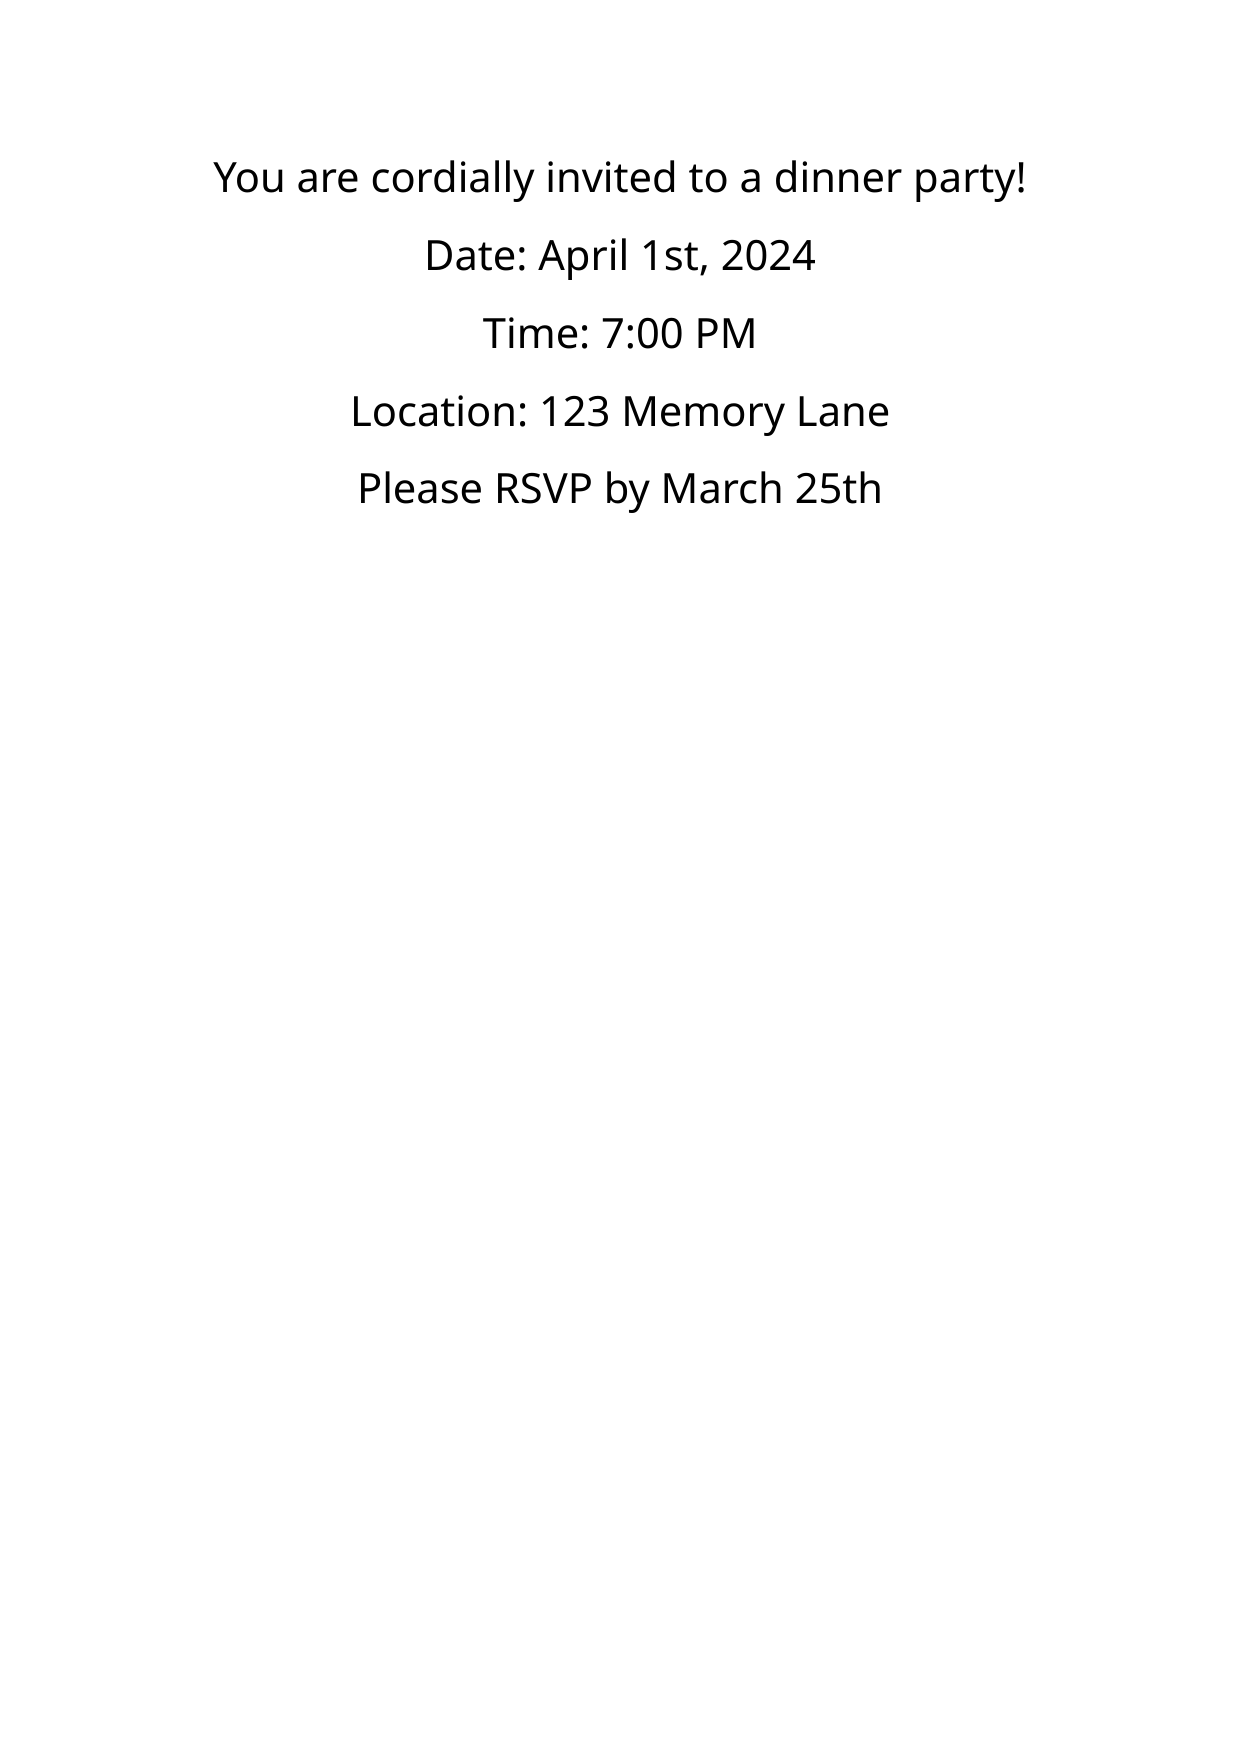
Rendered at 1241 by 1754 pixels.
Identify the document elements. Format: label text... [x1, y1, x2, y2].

text Time: 7:00 PM [148, 303, 1093, 360]
text Please RSVP by March 25th [148, 459, 1093, 516]
text You are cordially invited to a dinner party! [148, 148, 1093, 204]
text Location: 123 Memory Lane [148, 381, 1093, 438]
text Date: April 1st, 2024 [148, 226, 1093, 282]
